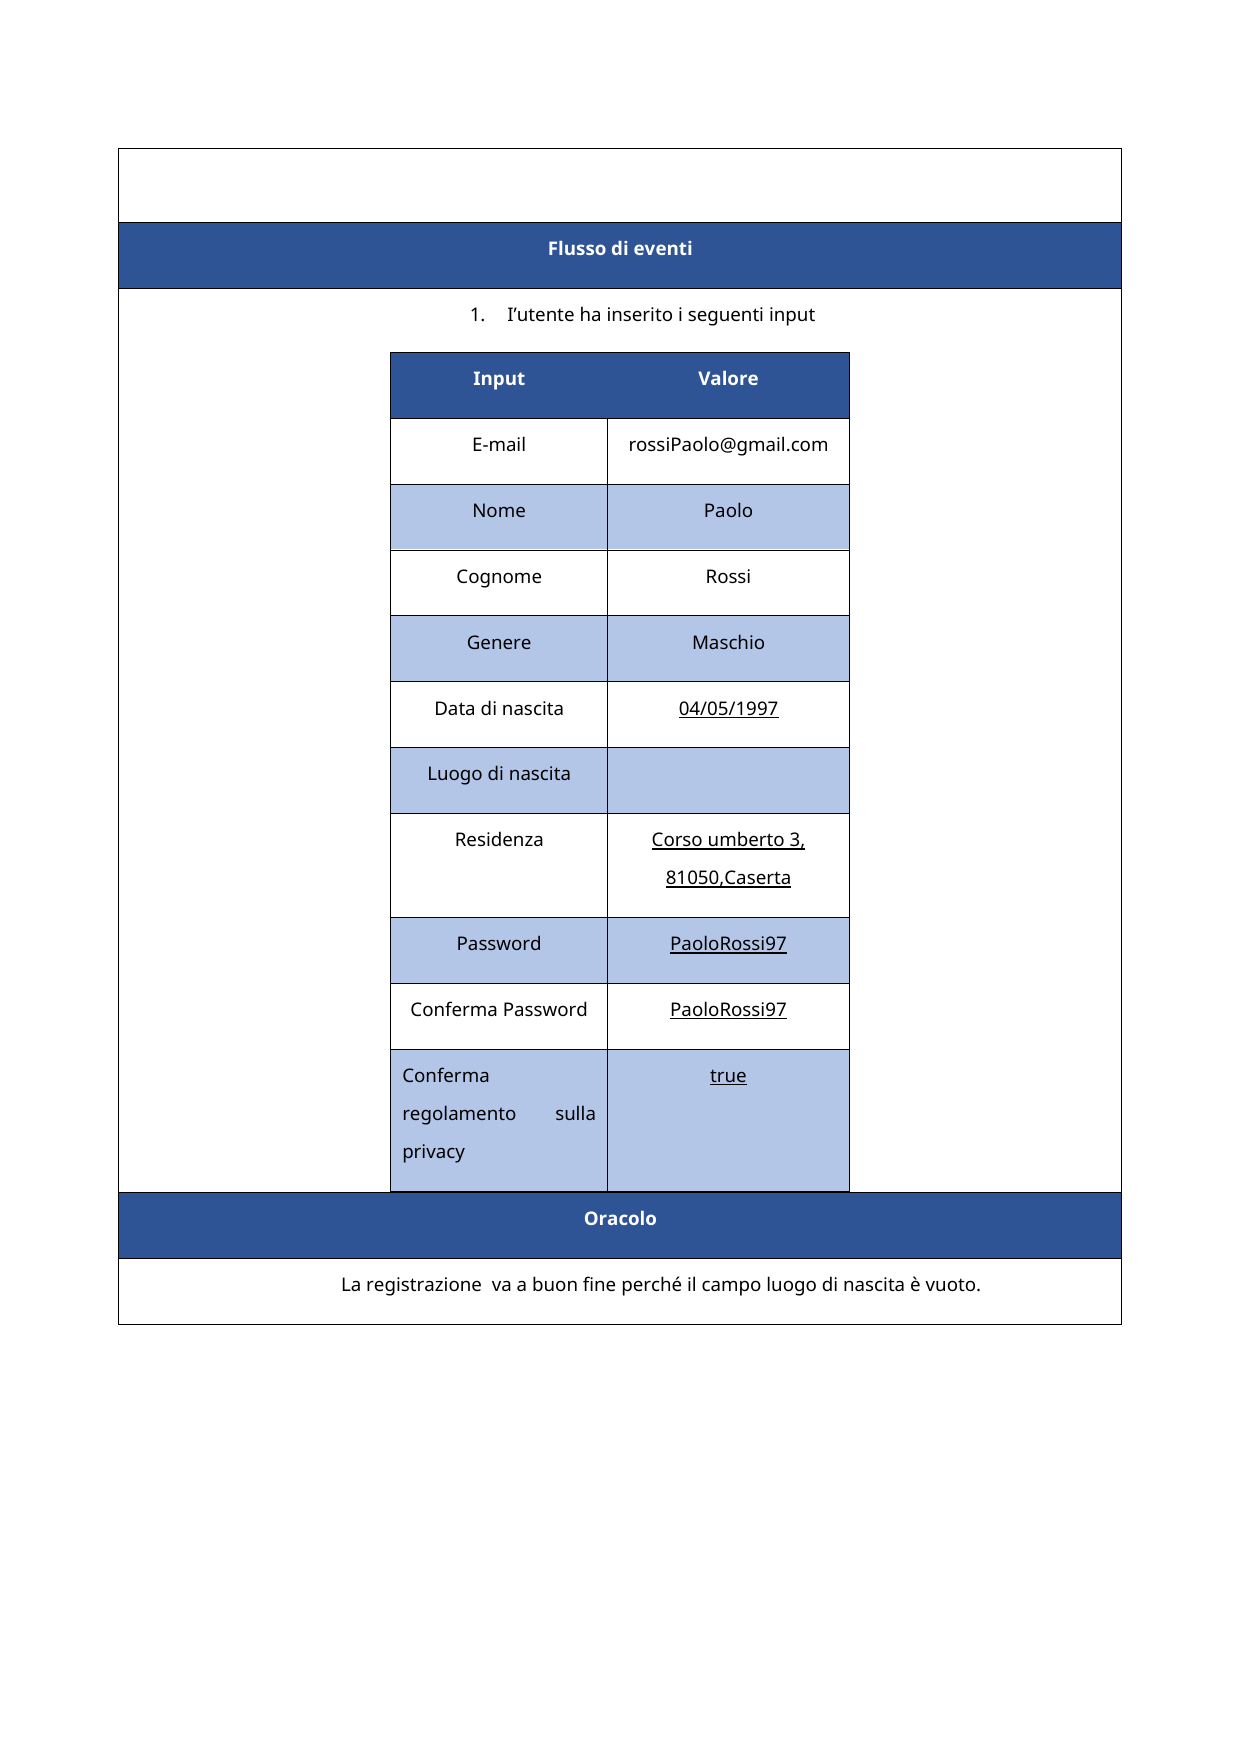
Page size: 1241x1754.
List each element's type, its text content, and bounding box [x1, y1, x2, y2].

table_cell Flusso di eventi [119, 223, 1121, 288]
table_cell La registrazione va a buon fine perché il campo luogo di nascita è vuoto. [119, 1259, 1121, 1324]
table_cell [119, 149, 1121, 222]
table_cell I’utente ha inserito i seguenti input [119, 289, 1121, 1192]
table_cell Oracolo [119, 1193, 1121, 1258]
